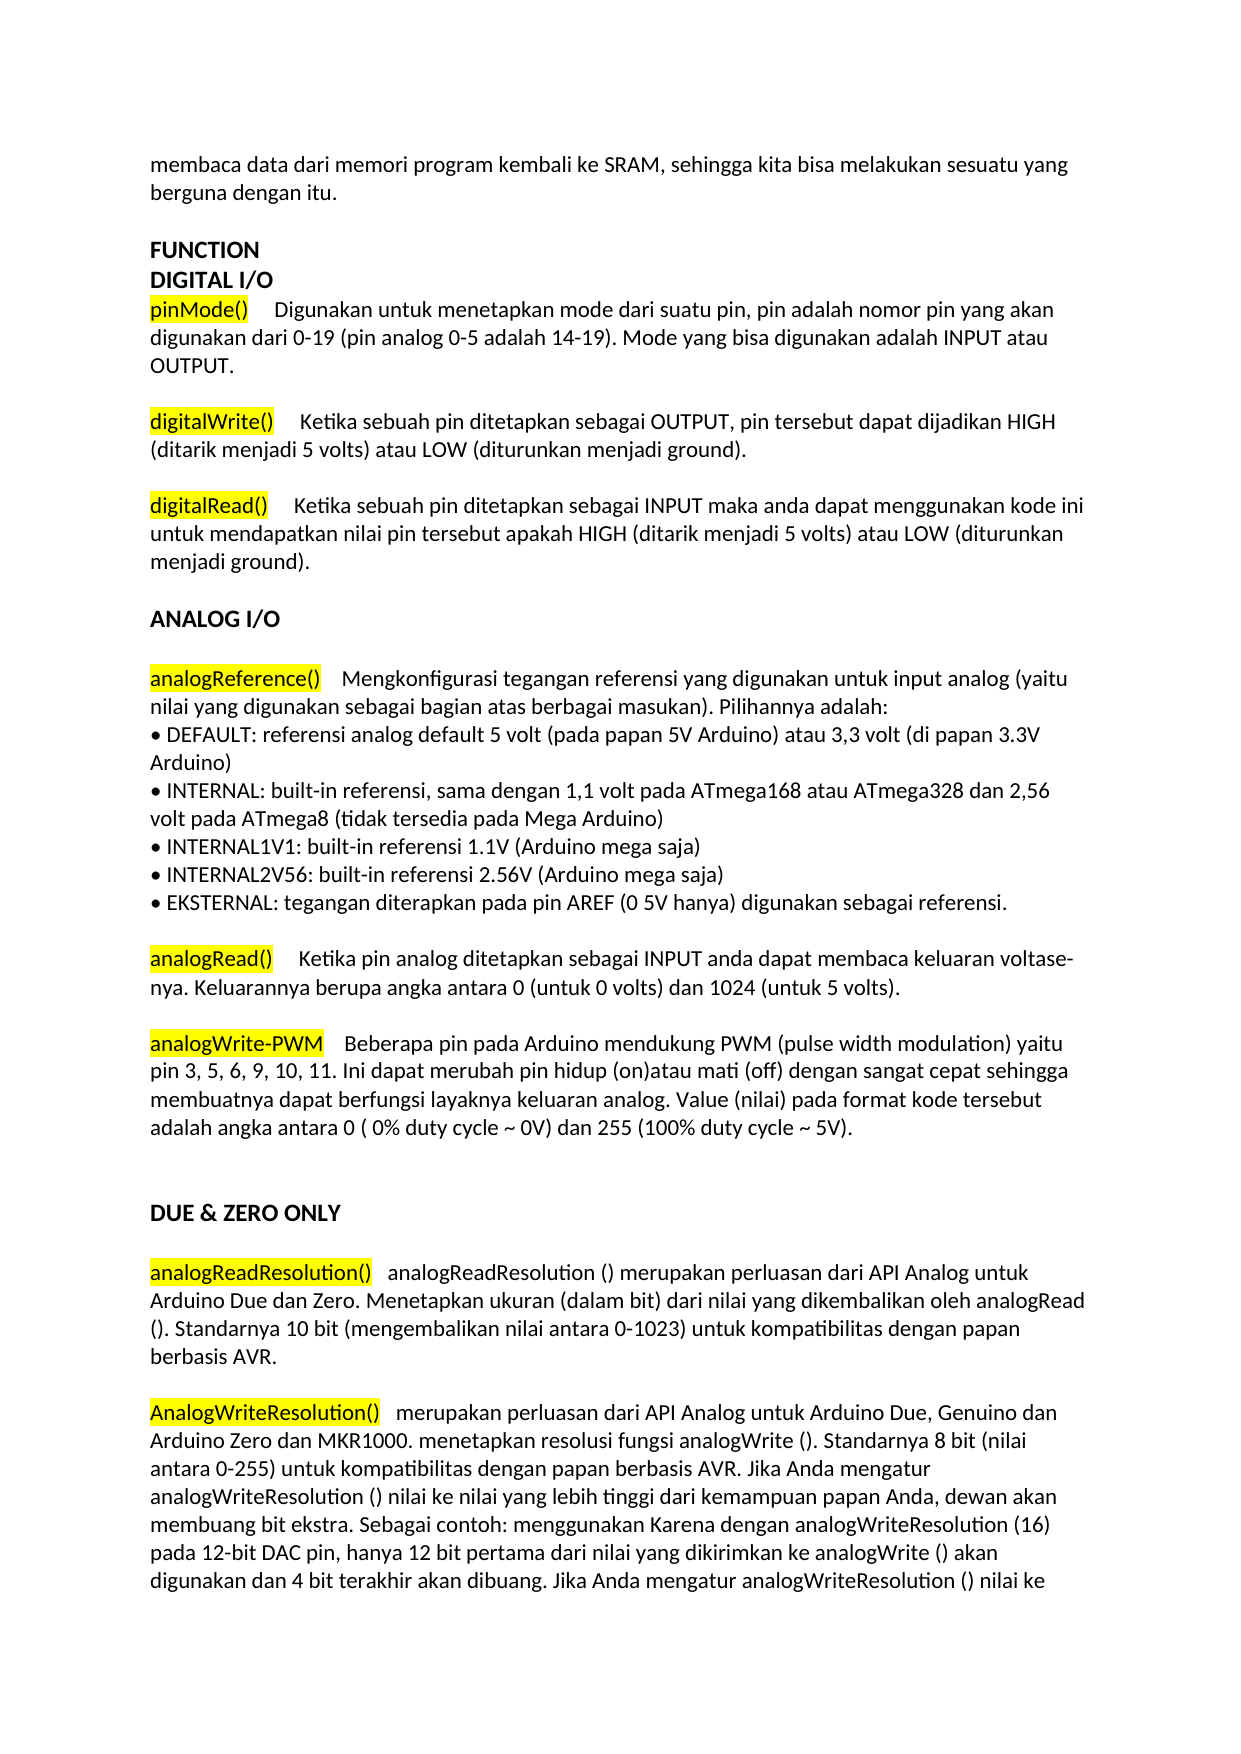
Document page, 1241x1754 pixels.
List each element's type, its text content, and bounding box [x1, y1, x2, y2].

text pinMode() Digunakan untuk menetapkan mode dari suatu pin, pin adalah nomor pin yang akan digunakan dari 0-19 (pin analog 0-5 adalah 14-19). Mode yang bisa digunakan adalah INPUT atau OUTPUT. [150, 295, 1090, 379]
text • EKSTERNAL: tegangan diterapkan pada pin AREF (0 5V hanya) digunakan sebagai referensi. [150, 888, 1090, 917]
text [150, 150, 1090, 206]
text • INTERNAL1V1: built-in referensi 1.1V (Arduino mega saja) [150, 832, 1090, 861]
text • DEFAULT: referensi analog default 5 volt (pada papan 5V Arduino) atau 3,3 volt (di papan 3.3V Arduino) [150, 720, 1090, 776]
text ANALOG I/O [150, 603, 1090, 634]
text analogRead() Ketika pin analog ditetapkan sebagai INPUT anda dapat membaca keluaran voltase-nya. Keluarannya berupa angka antara 0 (untuk 0 volts) dan 1024 (untuk 5 volts). [150, 944, 1090, 1001]
text DIGITAL I/O [150, 264, 1090, 295]
text digitalWrite() Ketika sebuah pin ditetapkan sebagai OUTPUT, pin tersebut dapat dijadikan HIGH (ditarik menjadi 5 volts) atau LOW (diturunkan menjadi ground). [150, 407, 1090, 463]
text analogReadResolution() analogReadResolution () merupakan perluasan dari API Analog untuk Arduino Due dan Zero. Menetapkan ukuran (dalam bit) dari nilai yang dikembalikan oleh analogRead (). Standarnya 10 bit (mengembalikan nilai antara 0-1023) untuk kompatibilitas dengan papan berbasis AVR. [150, 1258, 1090, 1370]
text digitalRead() Ketika sebuah pin ditetapkan sebagai INPUT maka anda dapat menggunakan kode ini untuk mendapatkan nilai pin tersebut apakah HIGH (ditarik menjadi 5 volts) atau LOW (diturunkan menjadi ground). [150, 491, 1090, 575]
text • INTERNAL: built-in referensi, sama dengan 1,1 volt pada ATmega168 atau ATmega328 dan 2,56 volt pada ATmega8 (tidak tersedia pada Mega Arduino) [150, 776, 1090, 832]
text analogReference() Mengkonfigurasi tegangan referensi yang digunakan untuk input analog (yaitu nilai yang digunakan sebagai bagian atas berbagai masukan). Pilihannya adalah: [150, 664, 1090, 720]
text • INTERNAL2V56: built-in referensi 2.56V (Arduino mega saja) [150, 861, 1090, 888]
text analogWrite-PWM Beberapa pin pada Arduino mendukung PWM (pulse width modulation) yaitu pin 3, 5, 6, 9, 10, 11. Ini dapat merubah pin hidup (on)atau mati (off) dengan sangat cepat sehingga membuatnya dapat berfungsi layaknya keluaran analog. Value (nilai) pada format kode tersebut adalah angka antara 0 ( 0% duty cycle ~ 0V) dan 255 (100% duty cycle ~ 5V). [150, 1029, 1090, 1141]
text DUE & ZERO ONLY [150, 1197, 1090, 1227]
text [150, 1398, 1090, 1594]
text FUNCTION [150, 234, 1090, 264]
